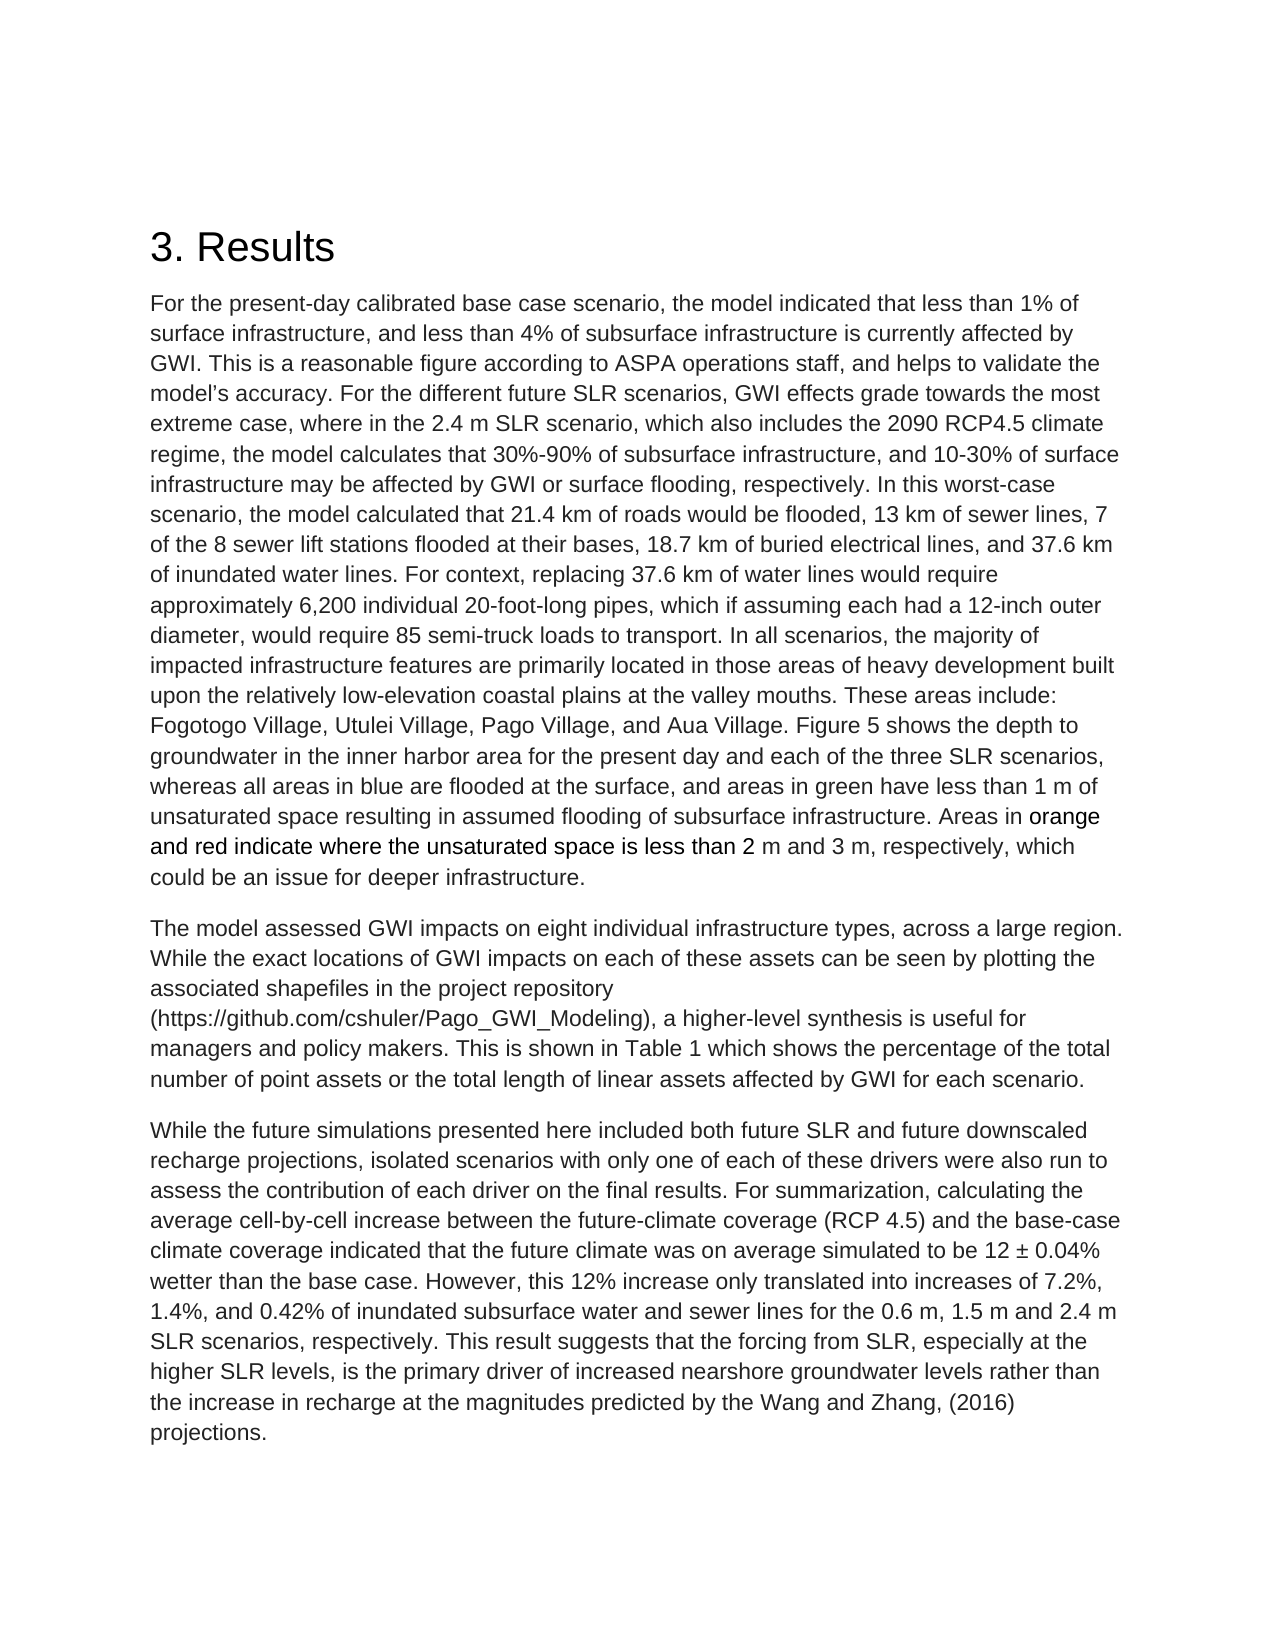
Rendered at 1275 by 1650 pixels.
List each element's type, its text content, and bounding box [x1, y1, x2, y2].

text While the future simulations presented here included both future SLR and future downscaled recharge projections, isolated scenarios with only one of each of these drivers were also run to assess the contribution of each driver on the final results. For summarization, calculating the average cell-by-cell increase between the future-climate coverage (RCP 4.5) and the base-case climate coverage indicated that the future climate was on average simulated to be 12 ± 0.04% wetter than the base case. However, this 12% increase only translated into increases of 7.2%, 1.4%, and 0.42% of inundated subsurface water and sewer lines for the 0.6 m, 1.5 m and 2.4 m SLR scenarios, respectively. This result suggests that the forcing from SLR, especially at the higher SLR levels, is the primary driver of increased nearshore groundwater levels rather than the increase in recharge at the magnitudes predicted by the Wang and Zhang, (2016) projections. [150, 1117, 1125, 1445]
text For the present-day calibrated base case scenario, the model indicated that less than 1% of surface infrastructure, and less than 4% of subsurface infrastructure is currently affected by GWI. This is a reasonable figure according to ASPA operations staff, and helps to validate the model’s accuracy. For the different future SLR scenarios, GWI effects grade towards the most extreme case, where in the 2.4 m SLR scenario, which also includes the 2090 RCP4.5 climate regime, the model calculates that 30%-90% of subsurface infrastructure, and 10-30% of surface infrastructure may be affected by GWI or surface flooding, respectively. In this worst-case scenario, the model calculated that 21.4 km of roads would be flooded, 13 km of sewer lines, 7 of the 8 sewer lift stations flooded at their bases, 18.7 km of buried electrical lines, and 37.6 km of inundated water lines. For context, replacing 37.6 km of water lines would require approximately 6,200 individual 20-foot-long pipes, which if assuming each had a 12-inch outer diameter, would require 85 semi-truck loads to transport. In all scenarios, the majority of impacted infrastructure features are primarily located in those areas of heavy development built upon the relatively low-elevation coastal plains at the valley mouths. These areas include: Fogotogo Village, Utulei Village, Pago Village, and Aua Village. Figure 5 shows the depth to groundwater in the inner harbor area for the present day and each of the three SLR scenarios, whereas all areas in blue are flooded at the surface, and areas in green have less than 1 m of unsaturated space resulting in assumed flooding of subsurface infrastructure. Areas in orange and red indicate where the unsaturated space is less than 2 m and 3 m, respectively, which could be an issue for deeper infrastructure. [150, 289, 1125, 890]
text The model assessed GWI impacts on eight individual infrastructure types, across a large region. While the exact locations of GWI impacts on each of these assets can be seen by plotting the associated shapefiles in the project repository (https://github.com/cshuler/Pago_GWI_Modeling), a higher-level synthesis is useful for managers and policy makers. This is shown in Table 1 which shows the percentage of the total number of point assets or the total length of linear assets affected by GWI for each scenario. [150, 914, 1125, 1092]
subtitle 3. Results [150, 222, 1125, 270]
